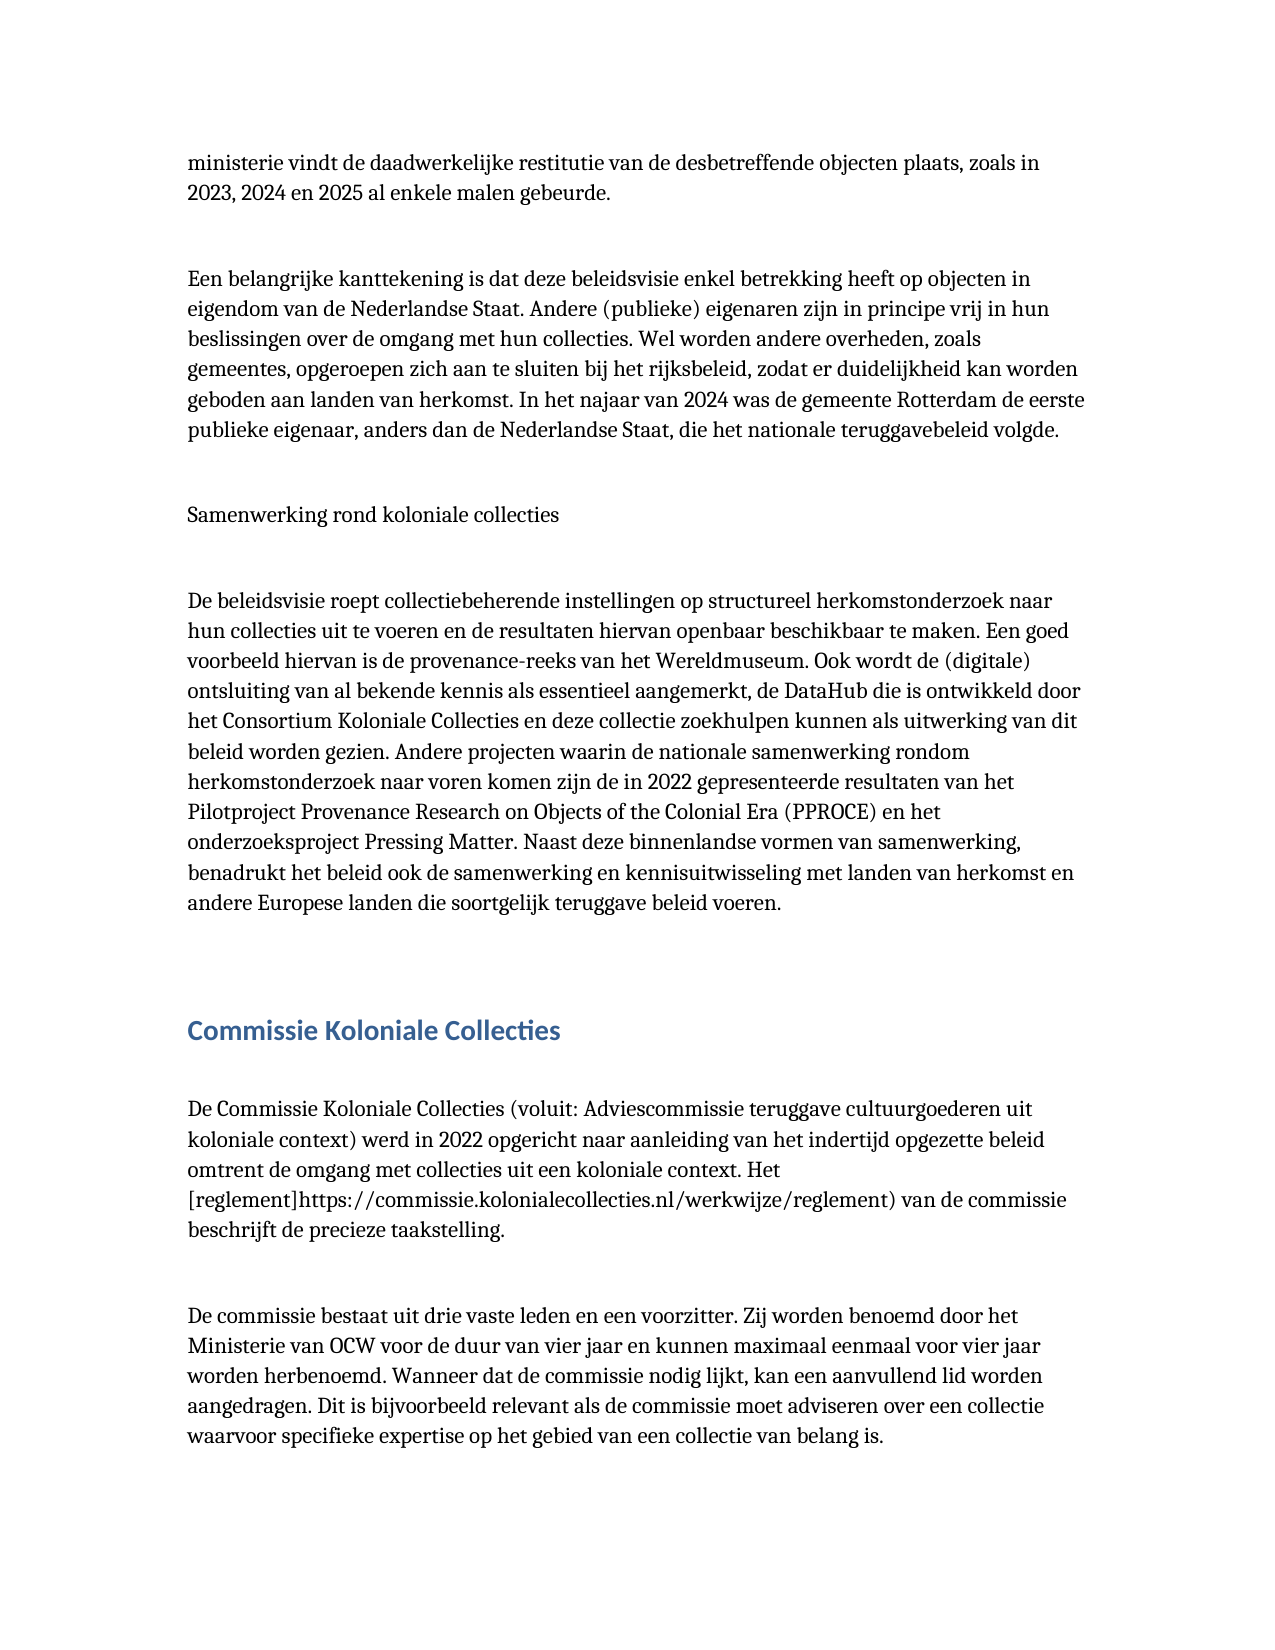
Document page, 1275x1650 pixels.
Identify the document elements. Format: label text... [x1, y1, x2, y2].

text De beleidsvisie roept collectiebeherende instellingen op structureel herkomstonderzoek naar hun collecties uit te voeren en de resultaten hiervan openbaar beschikbaar te maken. Een goed voorbeeld hiervan is de provenance-reeks van het Wereldmuseum. Ook wordt de (digitale) ontsluiting van al bekende kennis als essentieel aangemerkt, de DataHub die is ontwikkeld door het Consortium Koloniale Collecties en deze collectie zoekhulpen kunnen als uitwerking van dit beleid worden gezien. Andere projecten waarin de nationale samenwerking rondom herkomstonderzoek naar voren komen zijn de in 2022 gepresenteerde resultaten van het Pilotproject Provenance Research on Objects of the Colonial Era (PPROCE) en het onderzoeksproject Pressing Matter. Naast deze binnenlandse vormen van samenwerking, benadrukt het beleid ook de samenwerking en kennisuitwisseling met landen van herkomst en andere Europese landen die soortgelijk teruggave beleid voeren. [187, 587, 1087, 916]
text De Commissie Koloniale Collecties (voluit: Adviescommissie teruggave cultuurgoederen uit koloniale context) werd in 2022 opgericht naar aanleiding van het indertijd opgezette beleid omtrent de omgang met collecties uit een koloniale context. Het [reglement]https://commissie.kolonialecollecties.nl/werkwijze/reglement) van de commissie beschrijft de precieze taakstelling. [187, 1096, 1087, 1243]
subtitle Commissie Koloniale Collecties [187, 1012, 1087, 1048]
text Samenwerking rond koloniale collecties [187, 502, 1087, 528]
text Een belangrijke kanttekening is dat deze beleidsvisie enkel betrekking heeft op objecten in eigendom van de Nederlandse Staat. Andere (publieke) eigenaren zijn in principe vrij in hun beslissingen over de omgang met hun collecties. Wel worden andere overheden, zoals gemeentes, opgeroepen zich aan te sluiten bij het rijksbeleid, zodat er duidelijkheid kan worden geboden aan landen van herkomst. In het najaar van 2024 was de gemeente Rotterdam de eerste publieke eigenaar, anders dan de Nederlandse Staat, die het nationale teruggavebeleid volgde. [187, 266, 1087, 443]
